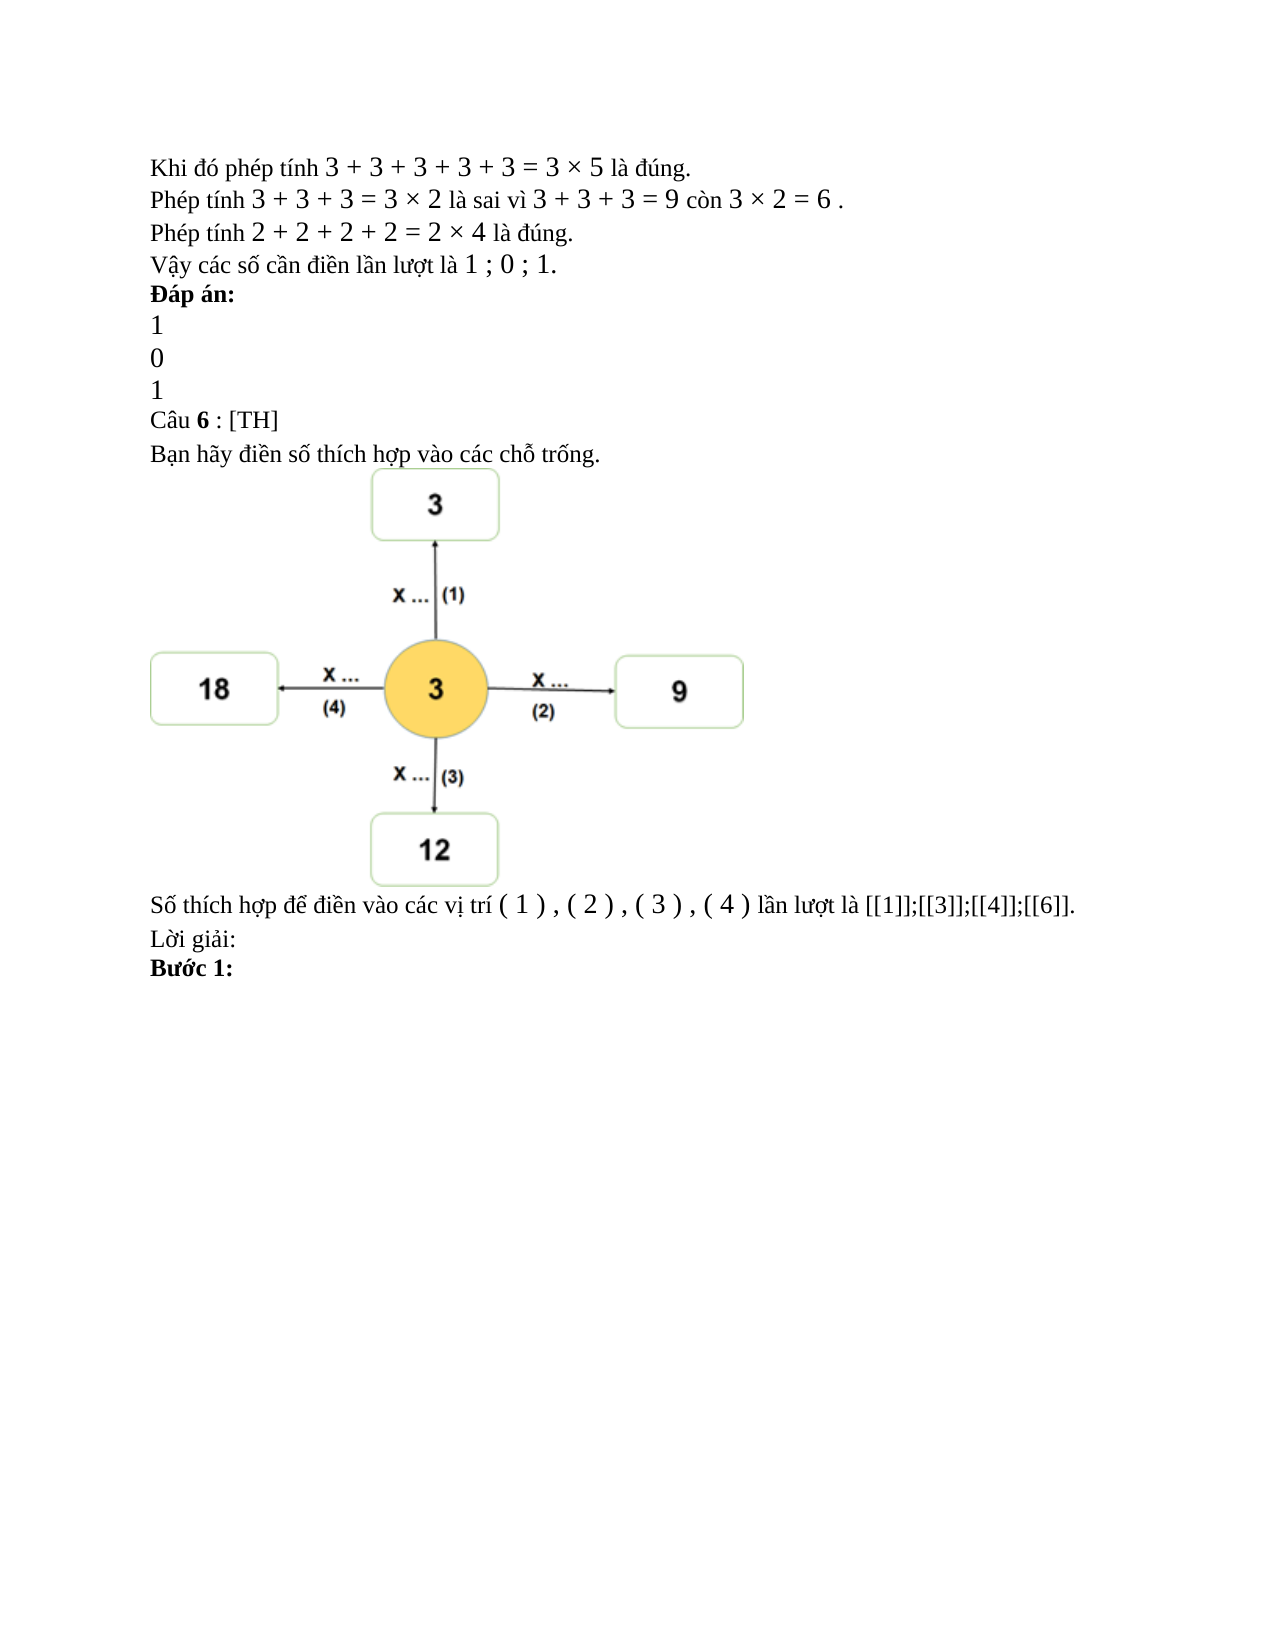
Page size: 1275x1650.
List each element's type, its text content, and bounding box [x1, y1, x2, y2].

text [150, 150, 1125, 406]
text Câu 6 : [TH] [150, 406, 1125, 434]
text Lời giải: [150, 924, 1125, 953]
picture [150, 468, 744, 887]
text Bước 1: [150, 953, 1125, 982]
